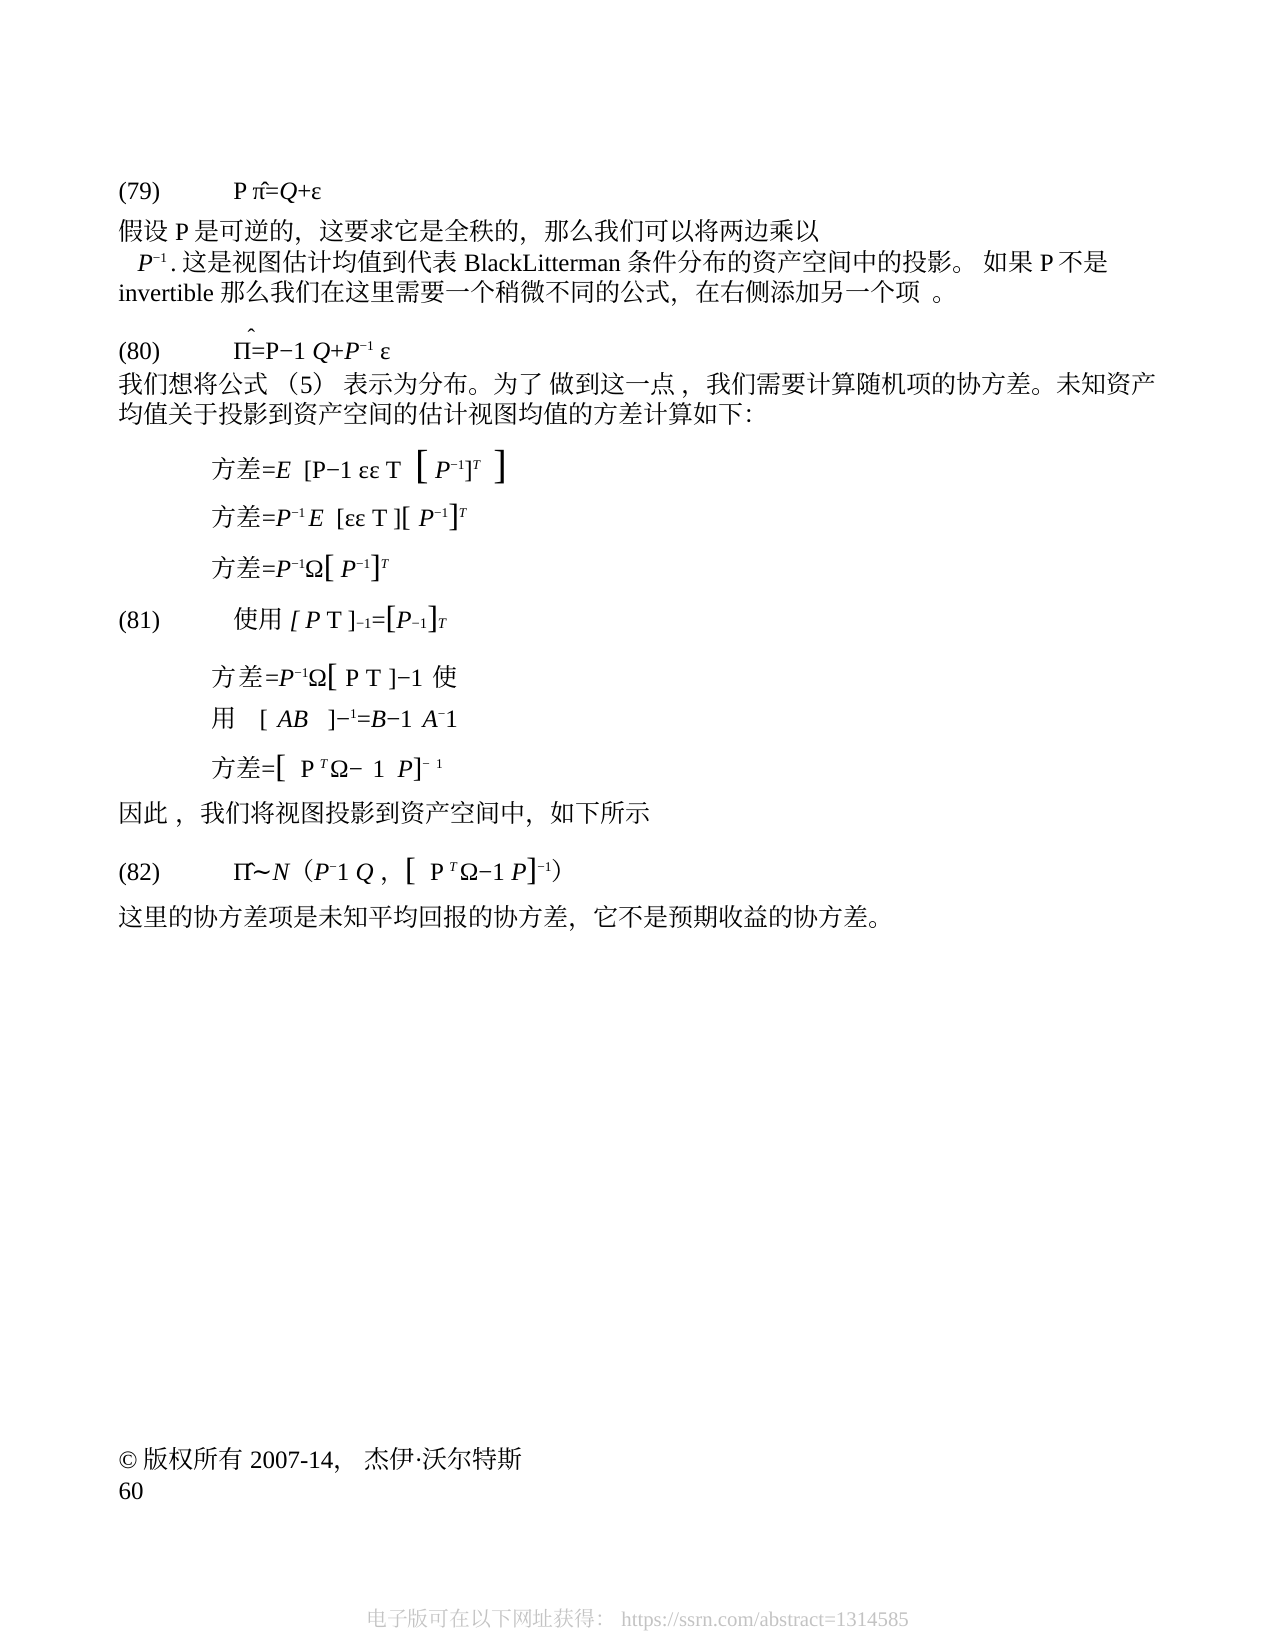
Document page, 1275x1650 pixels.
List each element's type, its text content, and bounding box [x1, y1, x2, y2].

list 使用 [ P T ]−1=[P−1]T [118, 598, 1157, 635]
text 因此 ，我们将视图投影到资产空间中，如下所示 [118, 799, 1157, 828]
text 方差=P−1Ω[ P−1]T [211, 547, 1157, 584]
text 方差=P−1 E [εε T ][ P−1]T [211, 496, 1157, 533]
list P π̂=Q+ε [118, 176, 1157, 205]
text 我们想将公式 （5） 表示为分布。为了 做到这一点 ，我们需要计算随机项的协方差。未知资产均值关于投影到资产空间的估计视图均值的方差计算如下： [118, 370, 1157, 428]
list Π̂∼N（P−1 Q ，[ P T Ω−1 P]−1） [118, 850, 1157, 887]
text P−1 . 这是视图估计均值到代表 BlackLitterman 条件分布的资产空间中的投影。 如果 P 不是 invertible 那么我们在这里需要一个稍微不同的公式，在右侧添加另一个项 。 [118, 248, 1157, 306]
text 方差=P−1Ω[ P T ]−1 使用 [ AB ]−1=B−1 A−1 方差=[ P T Ω− 1 P]− 1 [211, 656, 458, 784]
text 方差=E [P−1 εε T [ P−1]T ] [211, 441, 1157, 487]
text 这里的协方差项是未知平均回报的协方差，它不是预期收益的协方差。 [118, 903, 1157, 932]
text 假设 P 是可逆的，这要求它是全秩的，那么我们可以将两边乘以 [118, 217, 1157, 246]
list Π̂=P−1 Q+P−1 ε [118, 323, 1157, 368]
